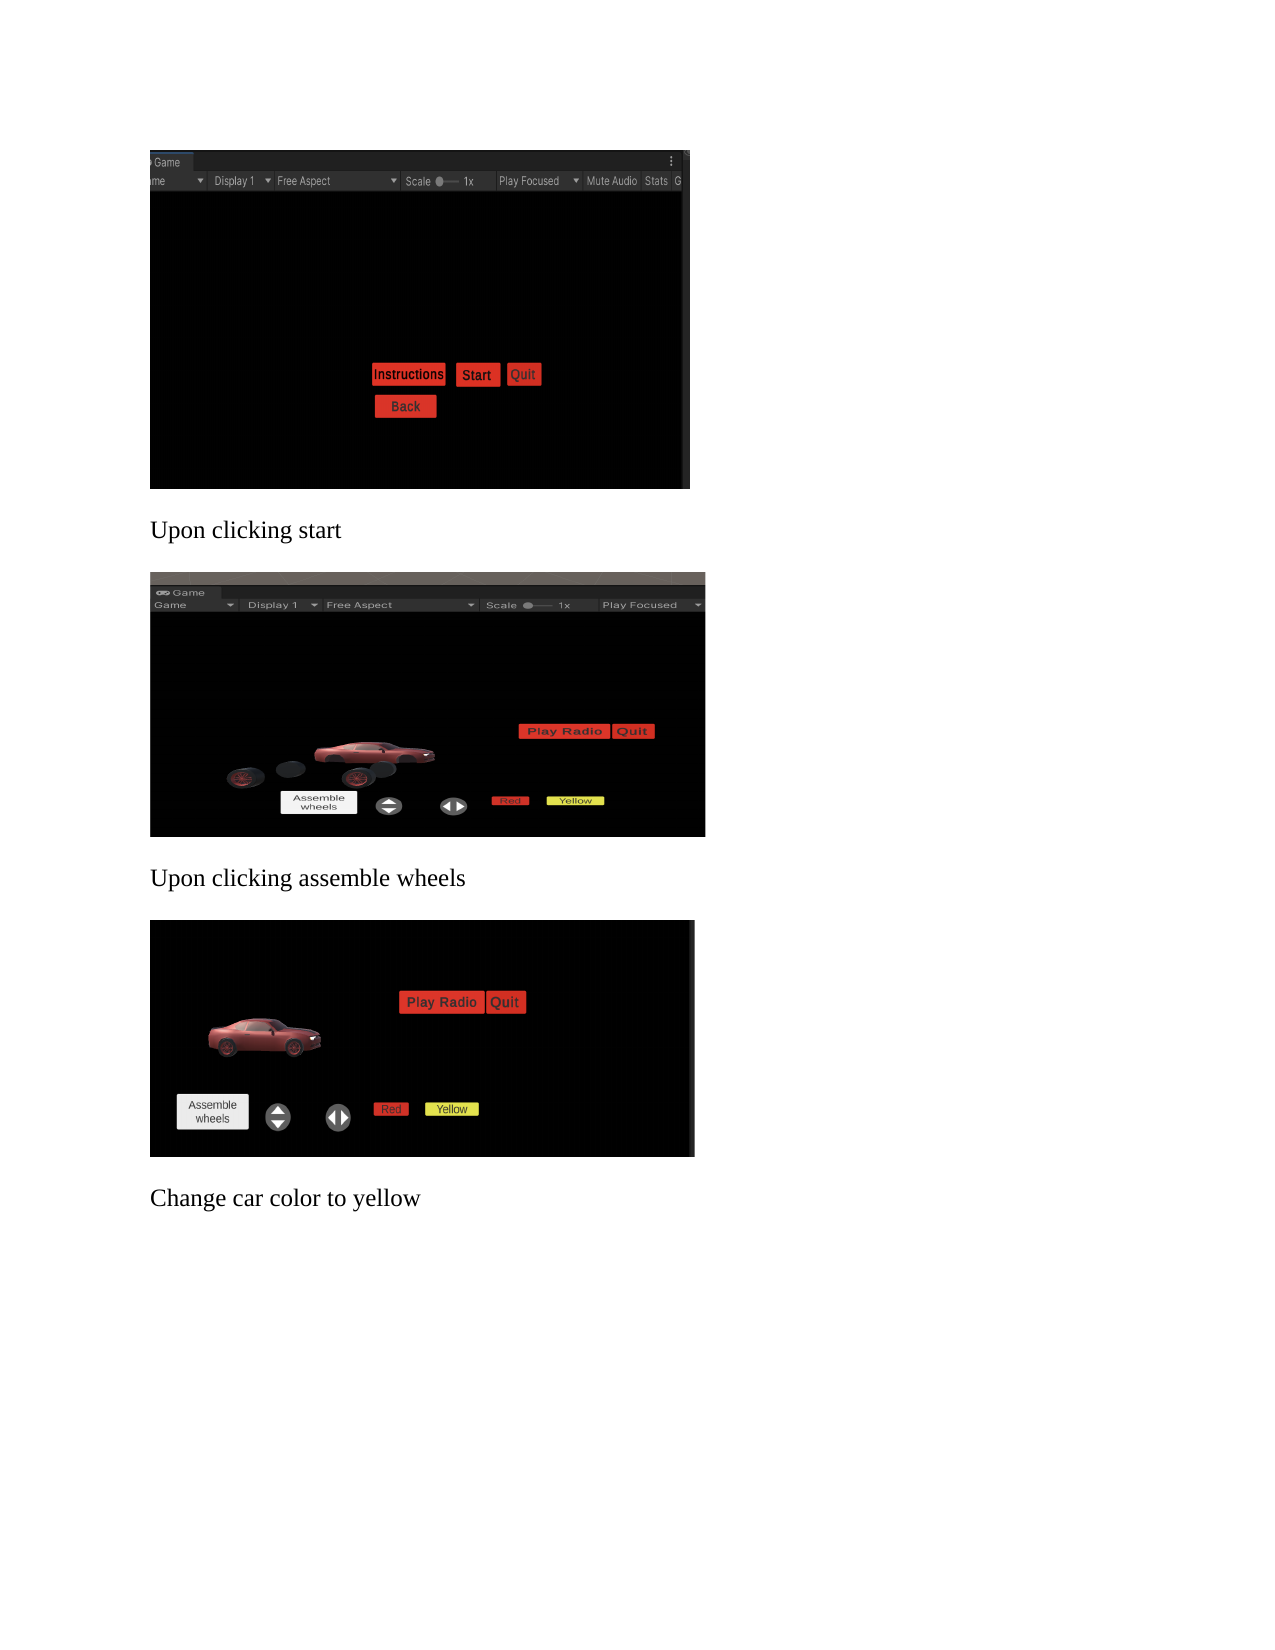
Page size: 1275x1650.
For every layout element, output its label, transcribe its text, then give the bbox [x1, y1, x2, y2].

text Change car color to yellow [150, 1183, 1125, 1212]
picture [150, 920, 695, 1157]
picture [150, 150, 690, 489]
text Upon clicking start [150, 515, 1125, 544]
picture [150, 572, 706, 837]
text Upon clicking assemble wheels [150, 863, 1125, 892]
